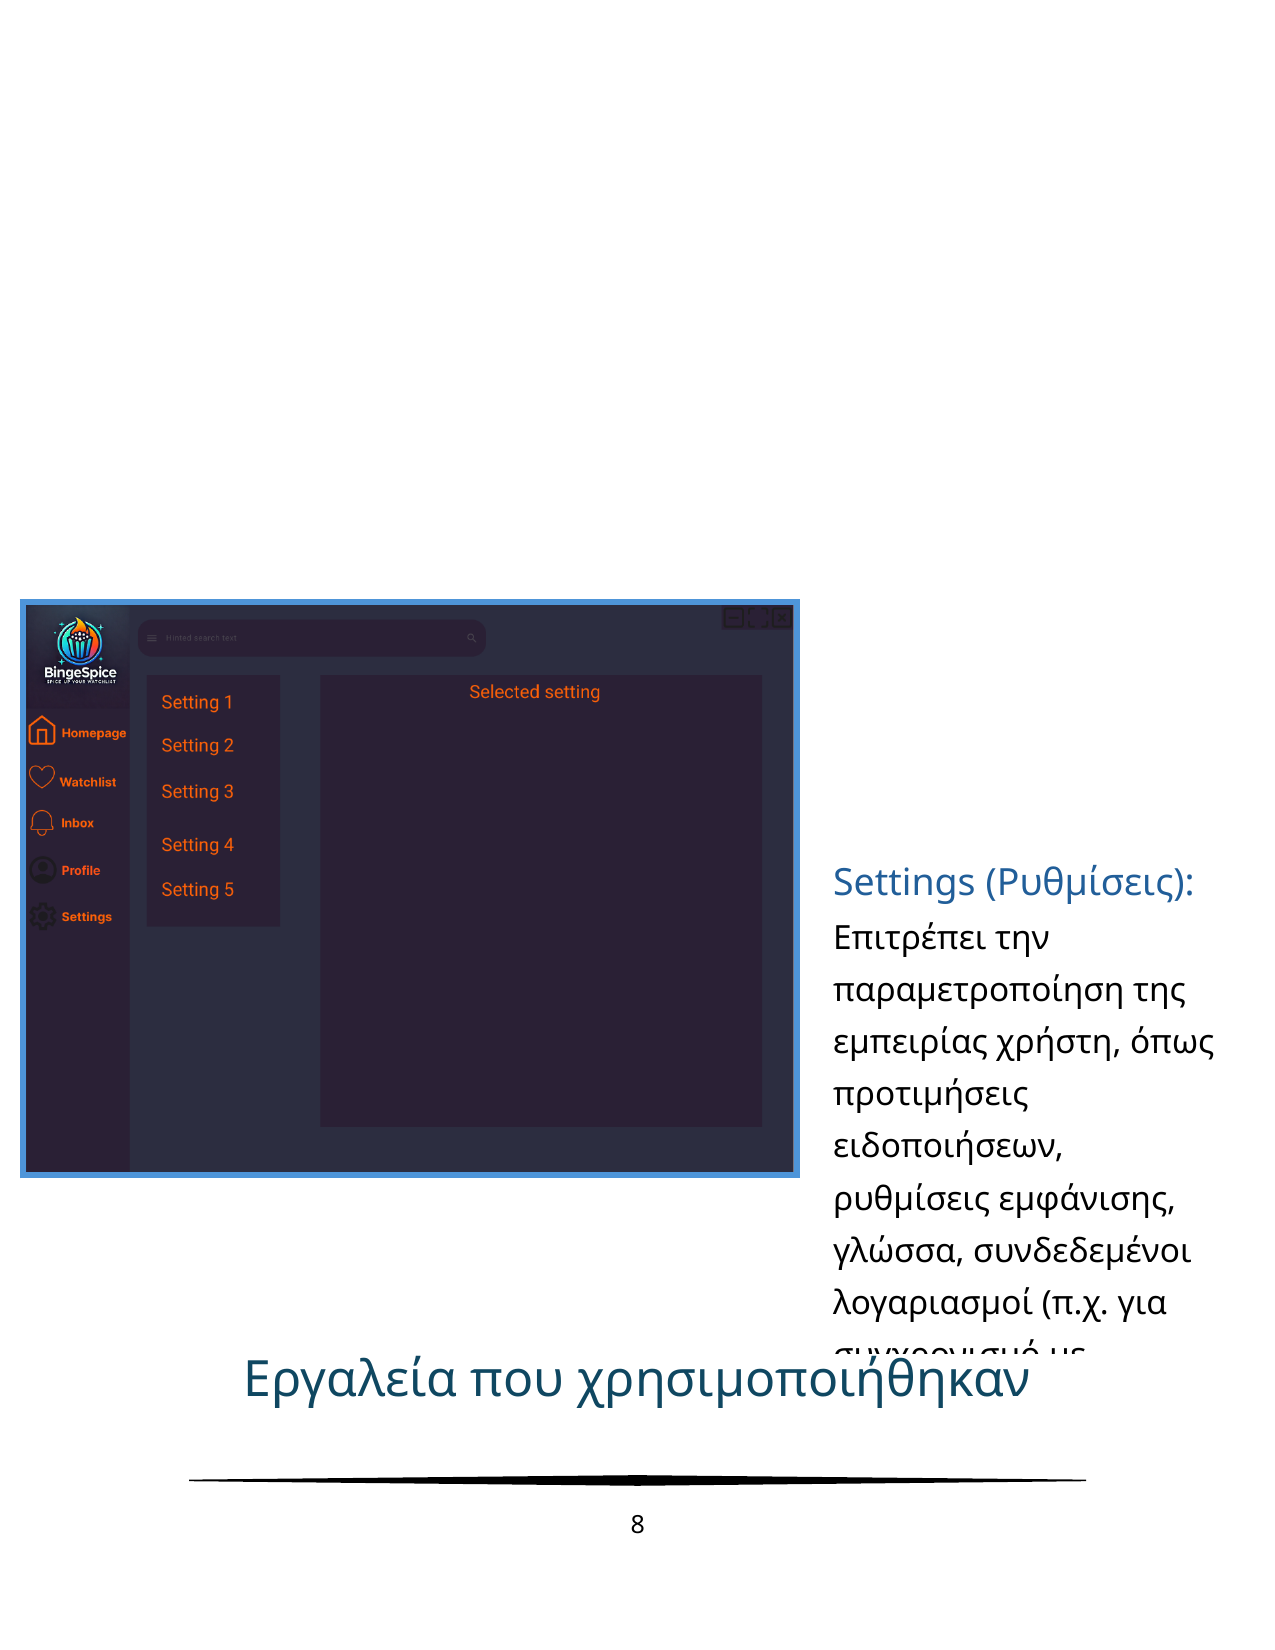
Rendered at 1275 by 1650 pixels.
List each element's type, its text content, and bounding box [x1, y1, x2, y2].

subtitle Εργαλεία που χρησιμοποιήθηκαν [150, 1343, 1125, 1411]
picture [26, 605, 794, 1172]
